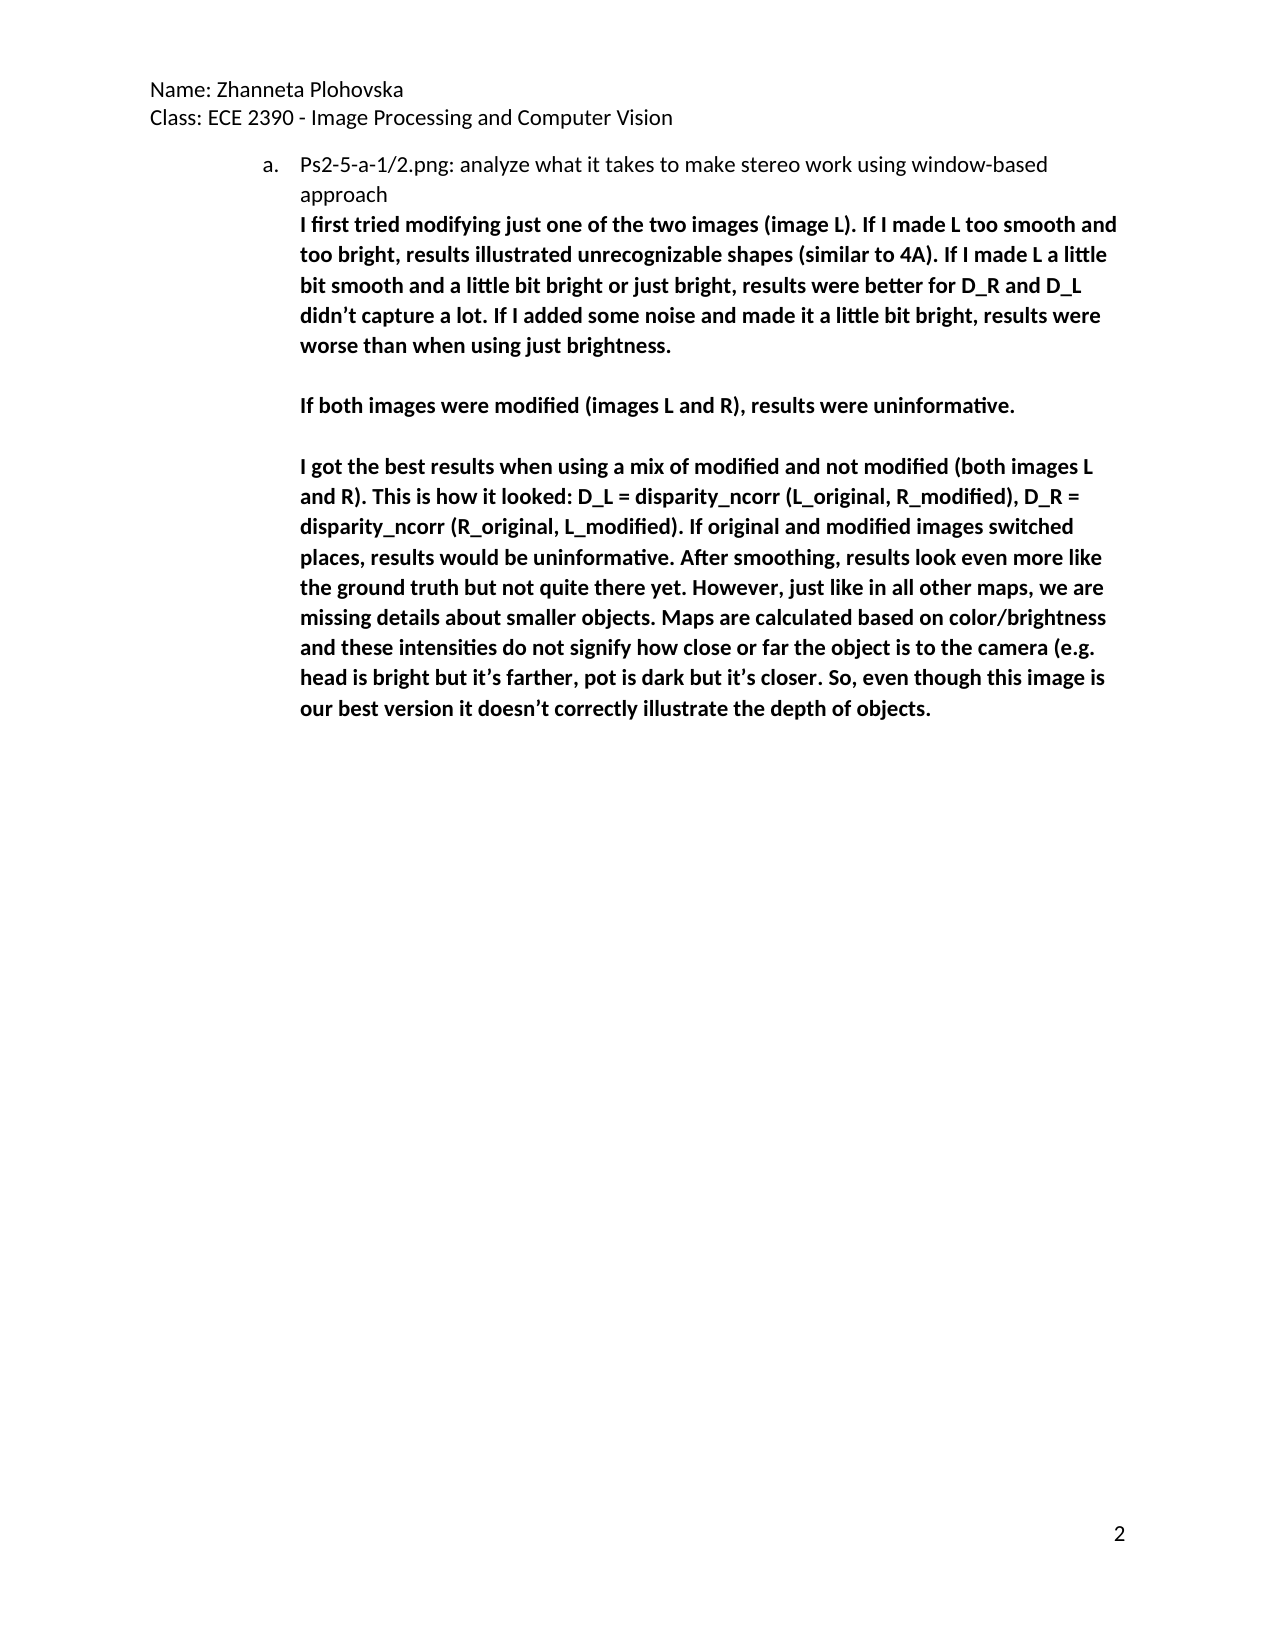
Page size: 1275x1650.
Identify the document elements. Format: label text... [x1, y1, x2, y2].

list If both images were modified (images L and R), results were uninformative. [300, 392, 1125, 420]
list I got the best results when using a mix of modified and not modified (both images L and R). This is how it looked: D_L = disparity_ncorr (L_original, R_modified), D_R = disparity_ncorr (R_original, L_modified). If original and modified images switched places, results would be uninformative. After smoothing, results look even more like the ground truth but not quite there yet. However, just like in all other maps, we are missing details about smaller objects. Maps are calculated based on color/brightness and these intensities do not signify how close or far the object is to the camera (e.g. head is bright but it’s farther, pot is dark but it’s closer. So, even though this image is our best version it doesn’t correctly illustrate the depth of objects. [300, 452, 1125, 722]
list I first tried modifying just one of the two images (image L). If I made L too smooth and too bright, results illustrated unrecognizable shapes (similar to 4A). If I made L a little bit smooth and a little bit bright or just bright, results were better for D_R and D_L didn’t capture a lot. If I added some noise and made it a little bit bright, results were worse than when using just brightness. [300, 210, 1125, 359]
list Ps2-5-a-1/2.png: analyze what it takes to make stereo work using window-based approach [262, 150, 1125, 208]
